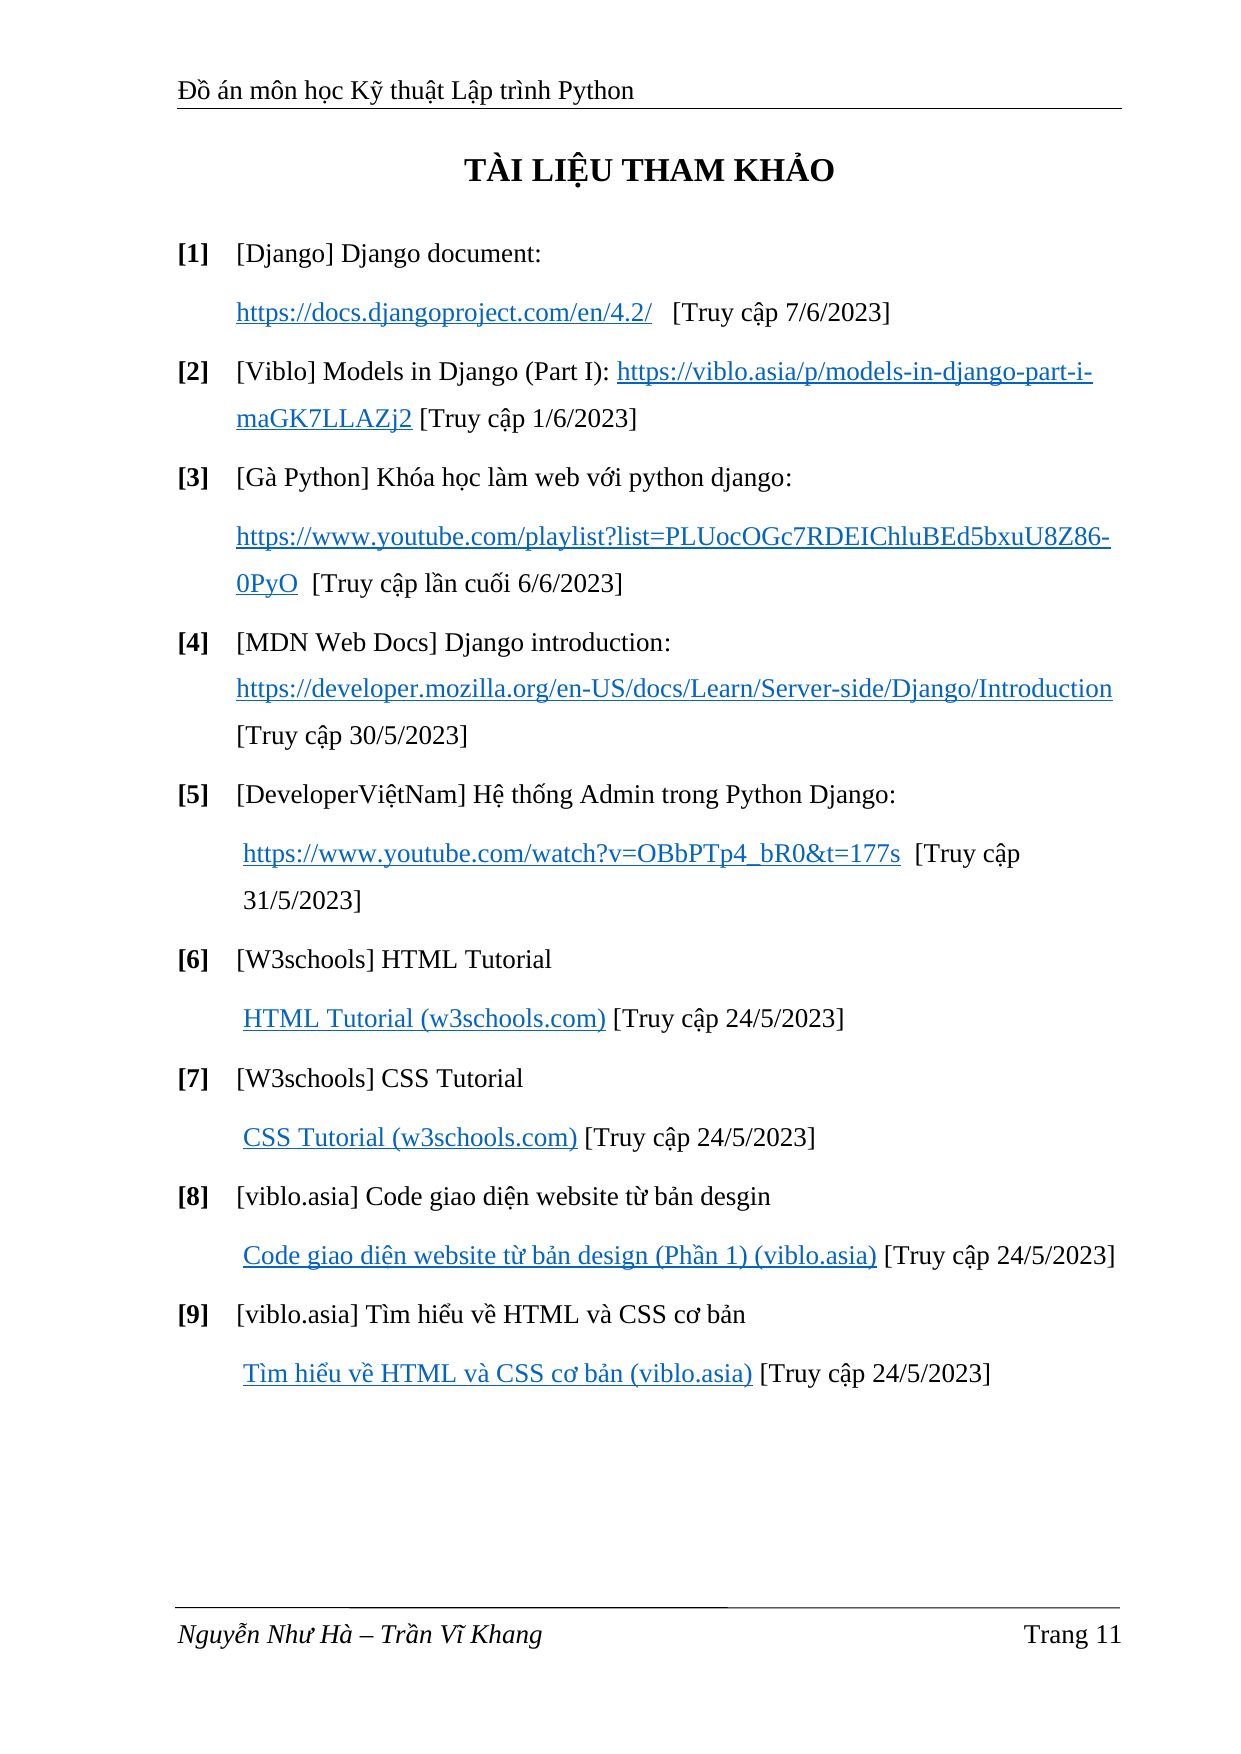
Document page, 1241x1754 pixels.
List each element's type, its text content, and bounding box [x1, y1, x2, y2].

list HTML Tutorial (w3schools.com) [Truy cập 24/5/2023] [243, 1002, 1122, 1034]
list [7] [W3schools] CSS Tutorial [177, 1062, 1122, 1093]
list CSS Tutorial (w3schools.com) [Truy cập 24/5/2023] [243, 1121, 1122, 1152]
text [MDN Web Docs] Django introduction: https://developer.mozilla.org/en-US/docs/Learn/Server-side/Django/Introduction [Truy cập 30/5/2023] [177, 626, 1122, 750]
text [DeveloperViệtNam] Hệ thống Admin trong Python Django: [177, 778, 1122, 809]
list https://www.youtube.com/playlist?list=PLUocOGc7RDEIChluBEd5bxuU8Z86-0PyO [Truy cập lần cuối 6/6/2023] [236, 520, 1122, 598]
text [Gà Python] Khóa học làm web với python django: [177, 461, 1122, 492]
list [9] [viblo.asia] Tìm hiểu về HTML và CSS cơ bản [177, 1298, 1122, 1329]
list https://docs.djangoproject.com/en/4.2/ [Truy cập 7/6/2023] [236, 296, 1122, 327]
text TÀI LIỆU THAM KHẢO [177, 150, 1122, 188]
list [8] [viblo.asia] Code giao diện website từ bản desgin [177, 1180, 1122, 1211]
list https://www.youtube.com/watch?v=OBbPTp4_bR0&t=177s [Truy cập 31/5/2023] [243, 837, 1122, 915]
list Tìm hiểu về HTML và CSS cơ bản (viblo.asia) [Truy cập 24/5/2023] [243, 1357, 1122, 1389]
text [Django] Django document: [177, 237, 1122, 268]
list [6] [W3schools] HTML Tutorial [177, 943, 1122, 974]
list Code giao diện website từ bản design (Phần 1) (viblo.asia) [Truy cập 24/5/2023] [243, 1239, 1122, 1270]
text [Viblo] Models in Django (Part I): https://viblo.asia/p/models-in-django-part-i-maGK7LLAZj2 [Truy cập 1/6/2023] [177, 355, 1122, 433]
